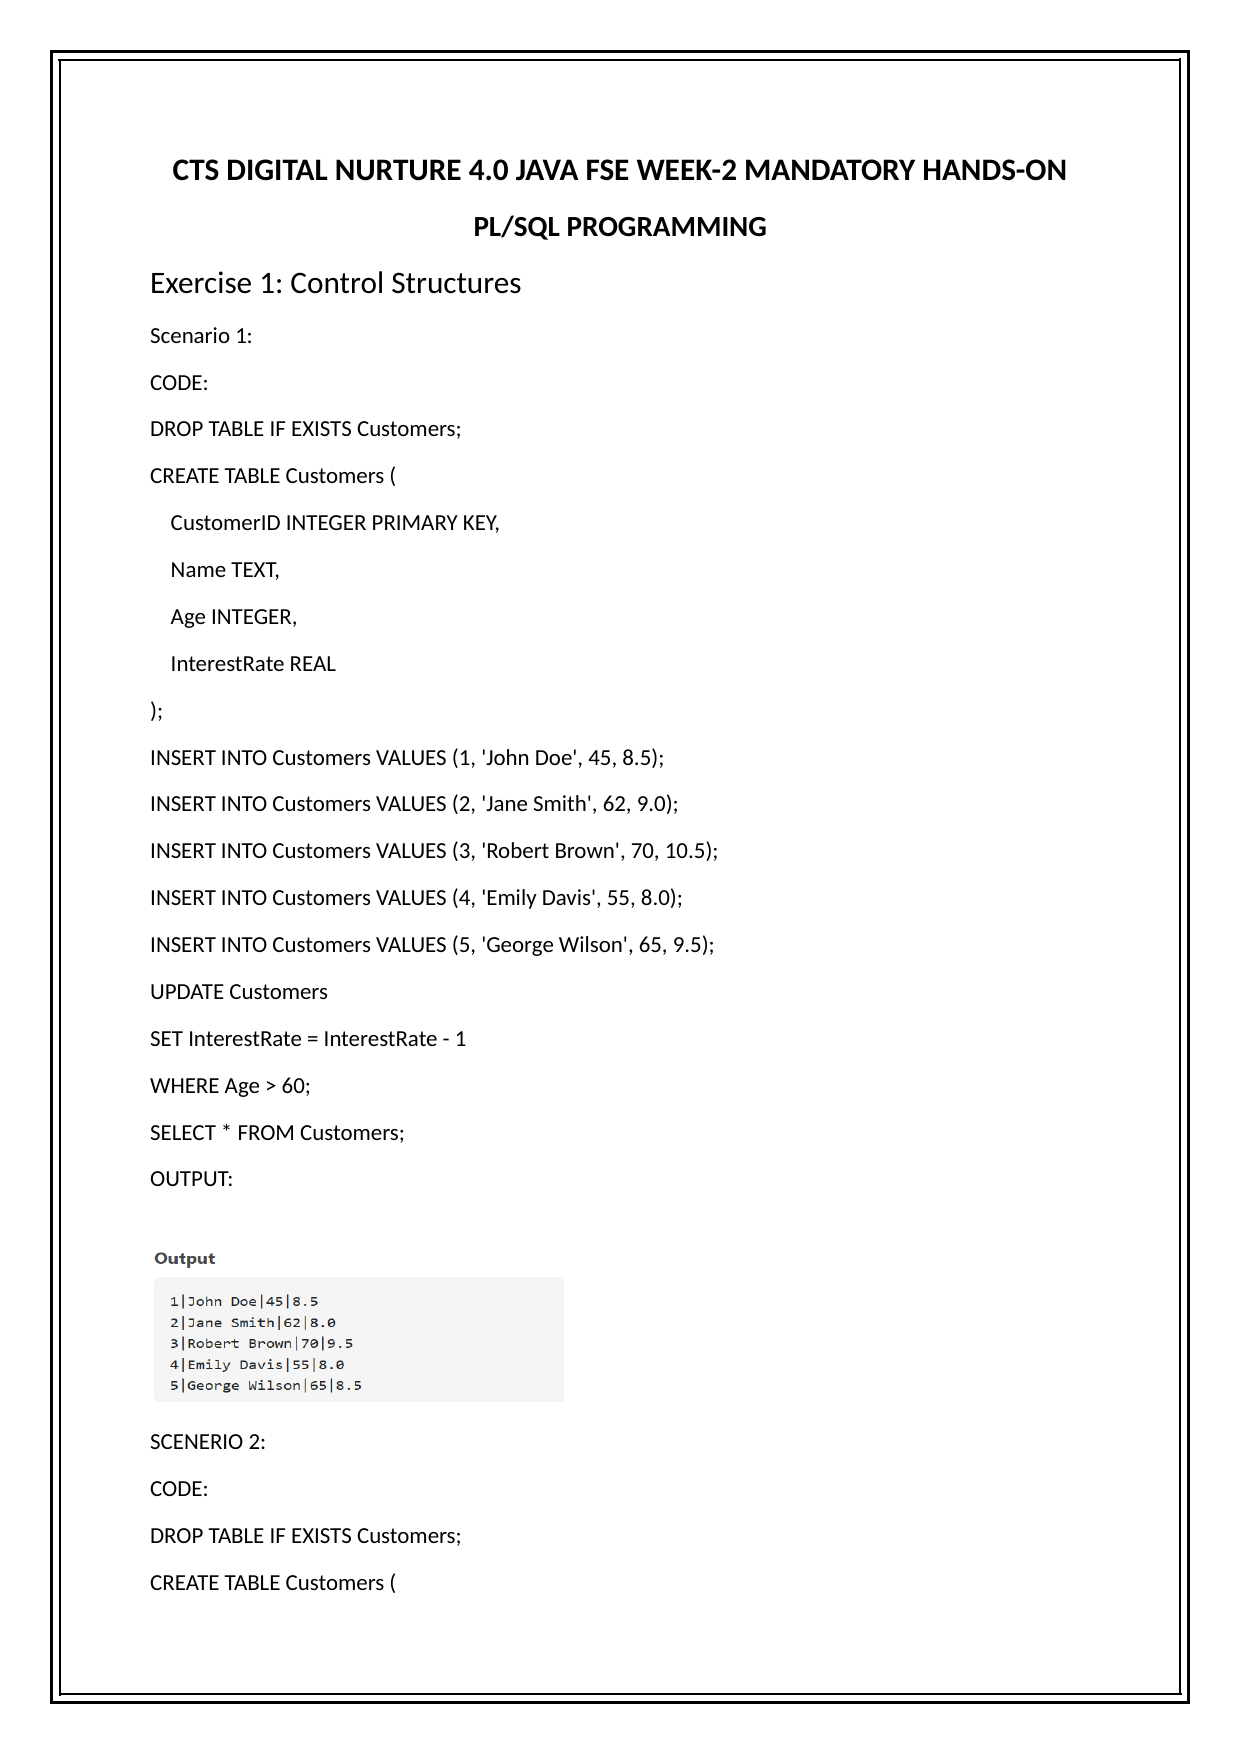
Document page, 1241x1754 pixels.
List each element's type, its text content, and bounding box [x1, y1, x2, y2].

text CREATE TABLE Customers ( [150, 461, 1090, 489]
text INSERT INTO Customers VALUES (4, 'Emily Davis', 55, 8.0); [150, 883, 1090, 911]
text SCENERIO 2: [150, 1427, 1090, 1455]
text OUTPUT: [150, 1164, 1090, 1192]
text CustomerID INTEGER PRIMARY KEY, [150, 508, 1090, 536]
text SELECT * FROM Customers; [150, 1118, 1090, 1146]
text INSERT INTO Customers VALUES (2, 'Jane Smith', 62, 9.0); [150, 789, 1090, 817]
text Age INTEGER, [150, 602, 1090, 630]
text INSERT INTO Customers VALUES (3, 'Robert Brown', 70, 10.5); [150, 836, 1090, 864]
text INSERT INTO Customers VALUES (5, 'George Wilson', 65, 9.5); [150, 930, 1090, 958]
text CODE: [150, 1474, 1090, 1502]
text CTS DIGITAL NURTURE 4.0 JAVA FSE WEEK-2 MANDATORY HANDS-ON [150, 150, 1090, 188]
text PL/SQL PROGRAMMING [150, 208, 1090, 243]
text CREATE TABLE Customers ( [150, 1568, 1090, 1596]
text ); [150, 696, 1090, 724]
picture [150, 1211, 564, 1409]
text InterestRate REAL [150, 649, 1090, 677]
text UPDATE Customers [150, 977, 1090, 1005]
text DROP TABLE IF EXISTS Customers; [150, 1521, 1090, 1549]
text CODE: [150, 368, 1090, 396]
text SET InterestRate = InterestRate - 1 [150, 1024, 1090, 1052]
text INSERT INTO Customers VALUES (1, 'John Doe', 45, 8.5); [150, 743, 1090, 771]
text Exercise 1: Control Structures [150, 263, 1090, 301]
text Name TEXT, [150, 555, 1090, 583]
text WHERE Age > 60; [150, 1071, 1090, 1099]
text Scenario 1: [150, 321, 1090, 349]
text DROP TABLE IF EXISTS Customers; [150, 414, 1090, 442]
